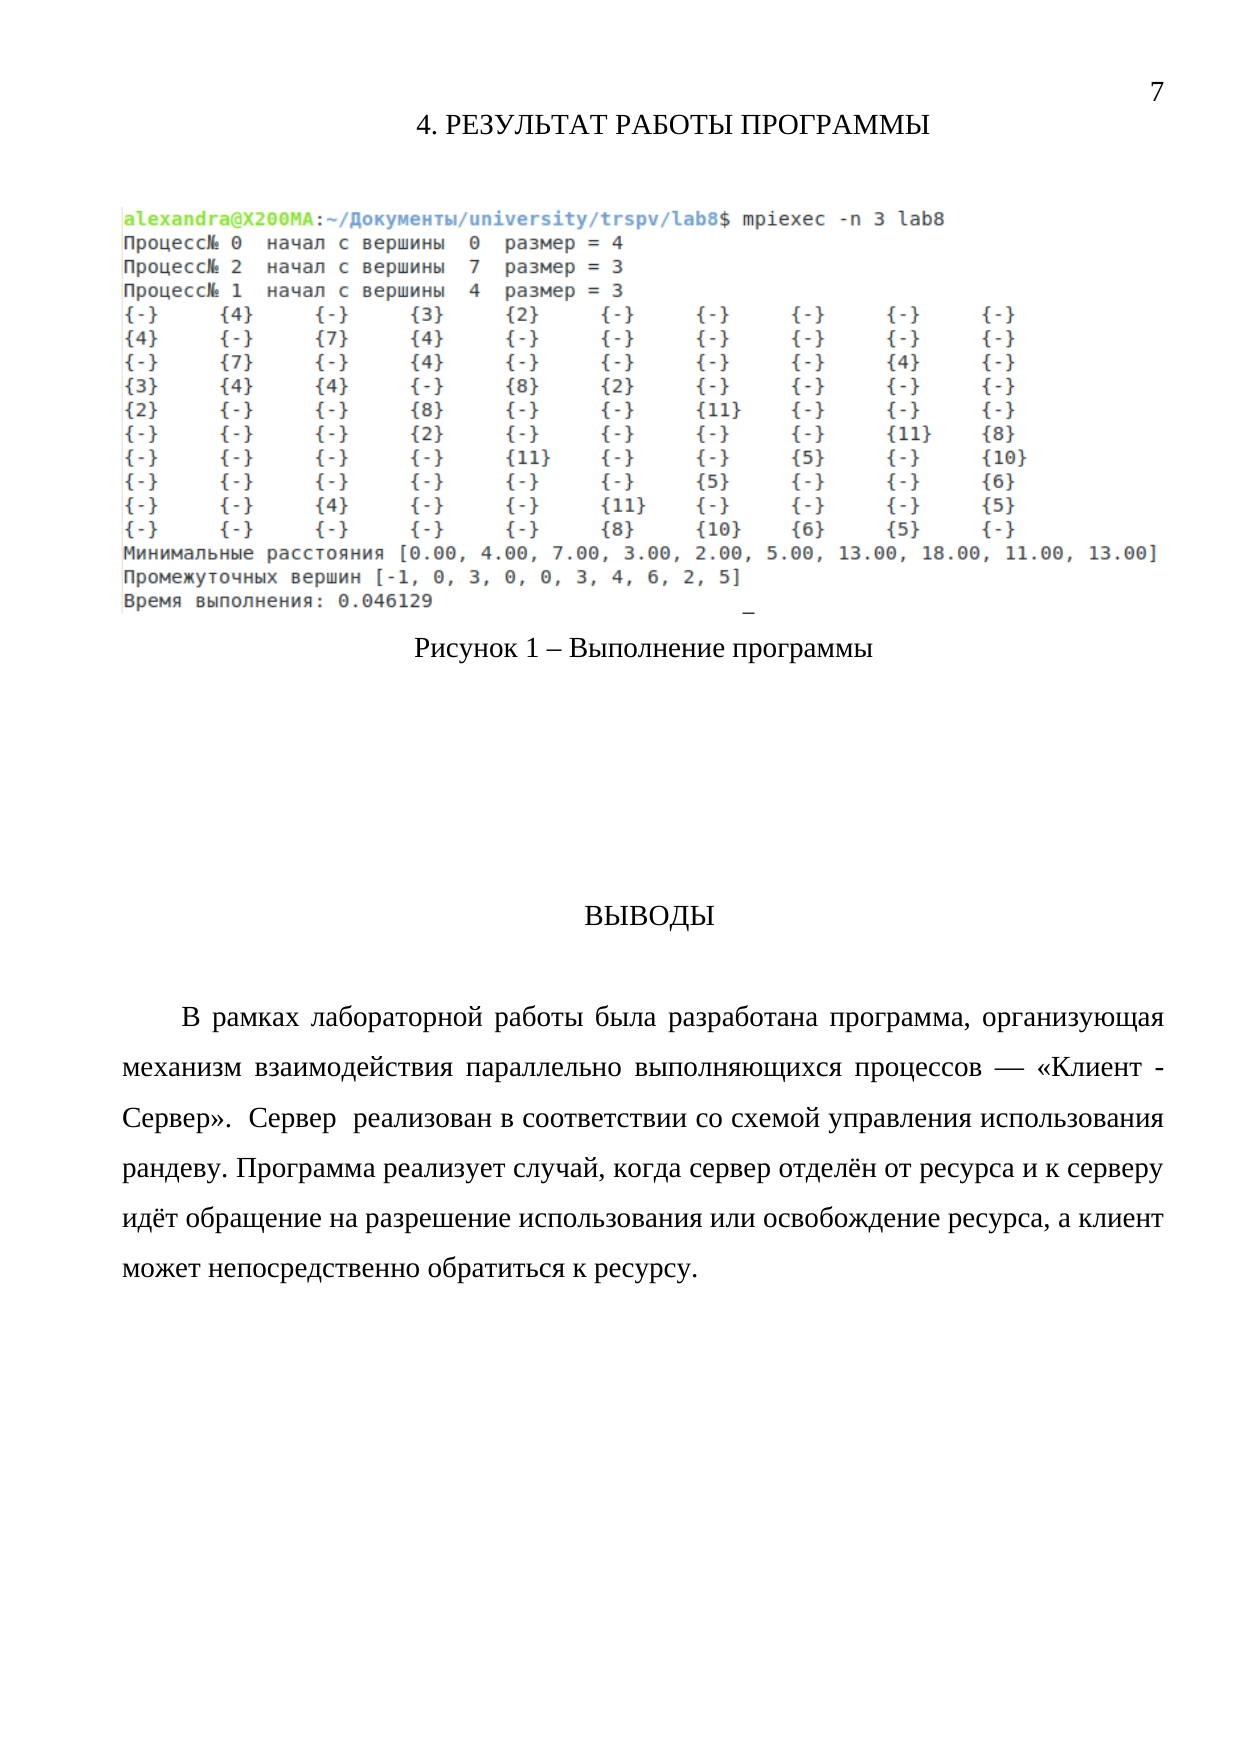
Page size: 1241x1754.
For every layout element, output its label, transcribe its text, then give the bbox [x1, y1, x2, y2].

list В рамках лабораторной работы была разработана программа, организующая механизм взаимодействия параллельно выполняющихся процессов — «Клиент - Сервер». Сервер реализован в соответствии со схемой управления использования рандеву. Программа реализует случай, когда сервер отделён от ресурса и к серверу идёт обращение на разрешение использования или освобождение ресурса, а клиент может непосредственно обратиться к ресурсу. [122, 999, 1165, 1284]
text ВЫВОДЫ [122, 898, 1165, 932]
picture [121, 207, 1166, 614]
text 4. РЕЗУЛЬТАТ РАБОТЫ ПРОГРАММЫ [122, 107, 1165, 141]
text Рисунок 1 – Выполнение программы [122, 630, 1165, 664]
